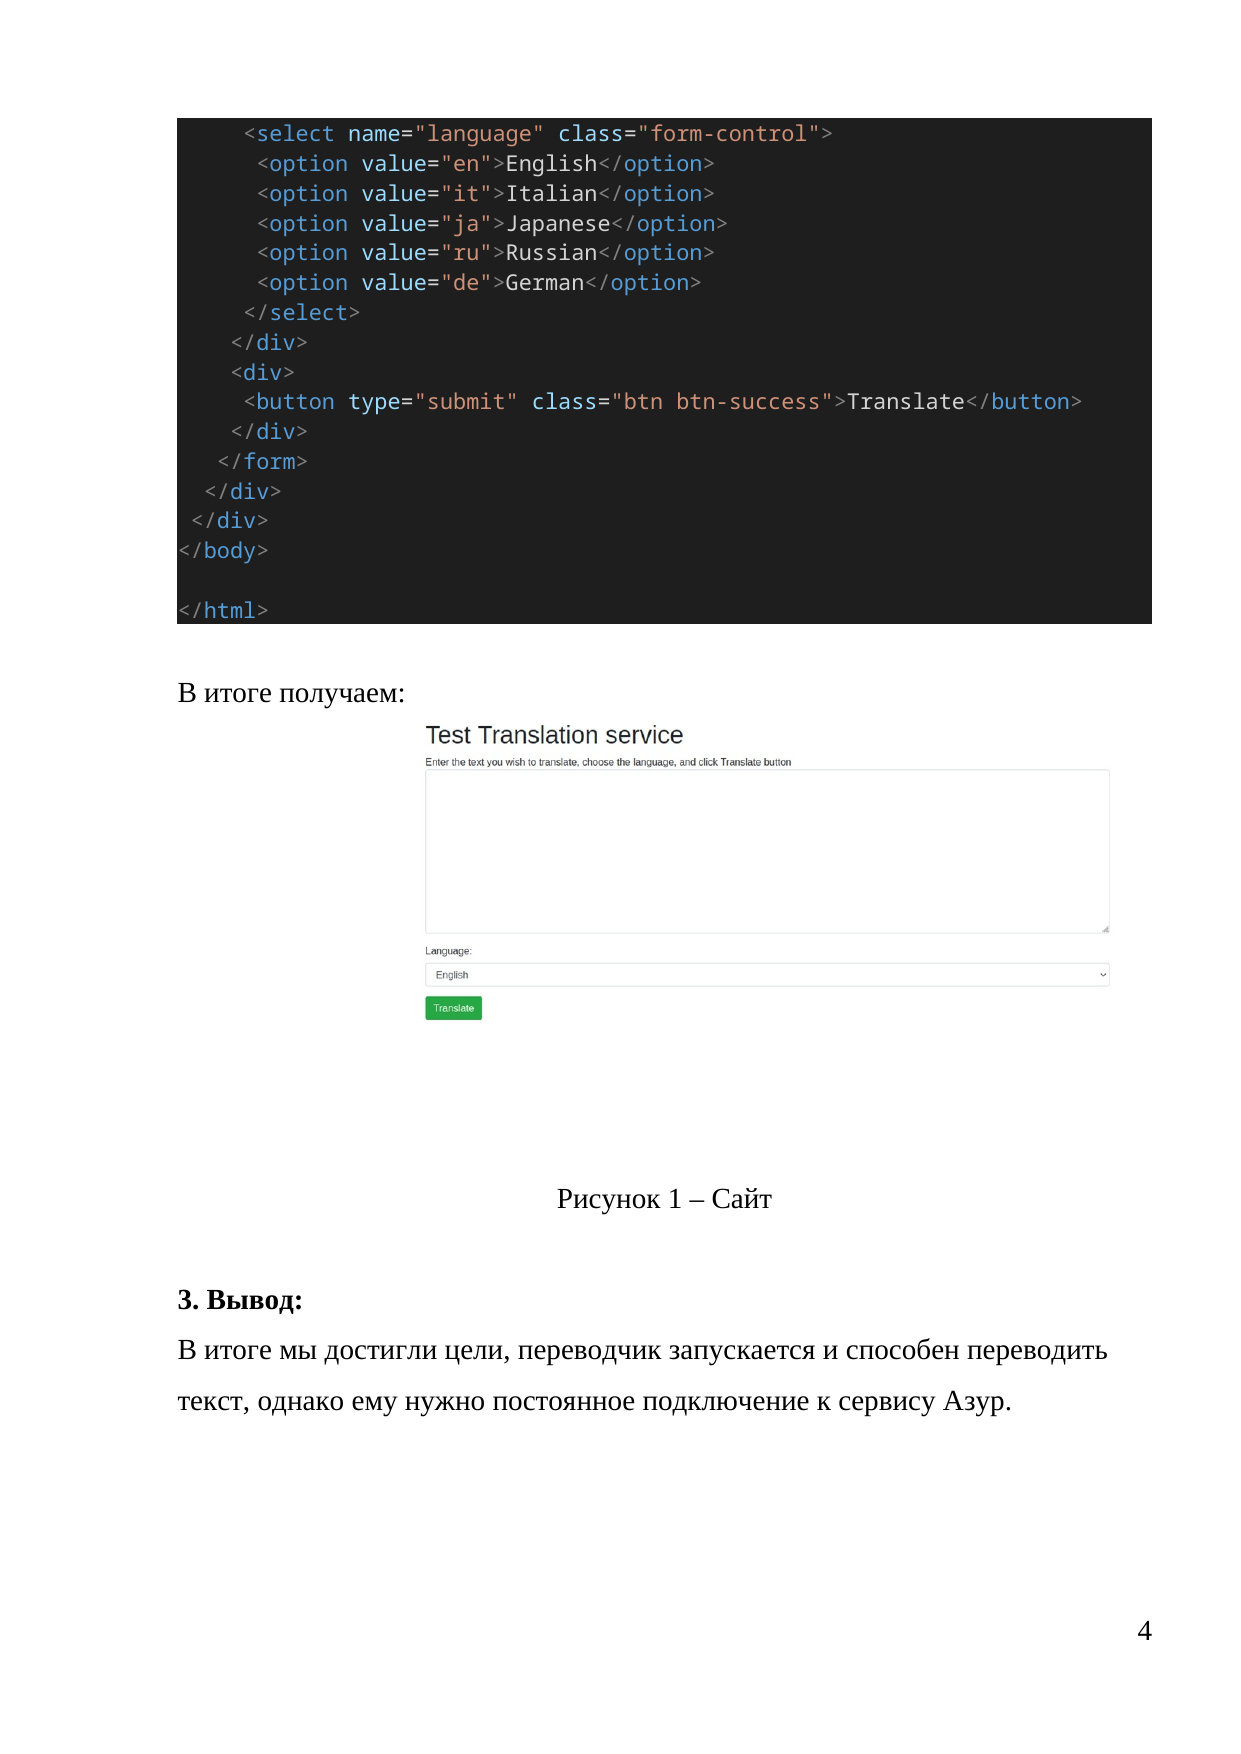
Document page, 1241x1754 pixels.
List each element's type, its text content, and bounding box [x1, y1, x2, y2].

text <option value="ru">Russian</option> [177, 237, 1152, 267]
text </select> [177, 297, 1152, 327]
text <option value="de">German</option> [177, 267, 1152, 297]
text <div> [177, 356, 1152, 386]
text </html> [177, 595, 1152, 624]
text Рисунок 1 – Сайт [177, 1182, 1152, 1215]
text </body> [177, 535, 1152, 565]
picture [177, 725, 1151, 1165]
text <option value="it">Italian</option> [177, 178, 1152, 207]
text В итоге мы достигли цели, переводчик запускается и способен переводить текст, однако ему нужно постоянное подключение к сервису Азур. [177, 1332, 1152, 1416]
text <option value="en">English</option> [177, 148, 1152, 178]
text 3. Вывод: [177, 1282, 1152, 1316]
text </div> [177, 327, 1152, 356]
text <option value="ja">Japanese</option> [177, 207, 1152, 237]
text </form> [177, 446, 1152, 476]
text <select name="language" class="form-control"> [177, 118, 1152, 148]
text </div> [177, 416, 1152, 446]
text </div> [177, 476, 1152, 505]
text </div> [177, 505, 1152, 535]
text <button type="submit" class="btn btn-success">Translate</button> [177, 386, 1152, 416]
